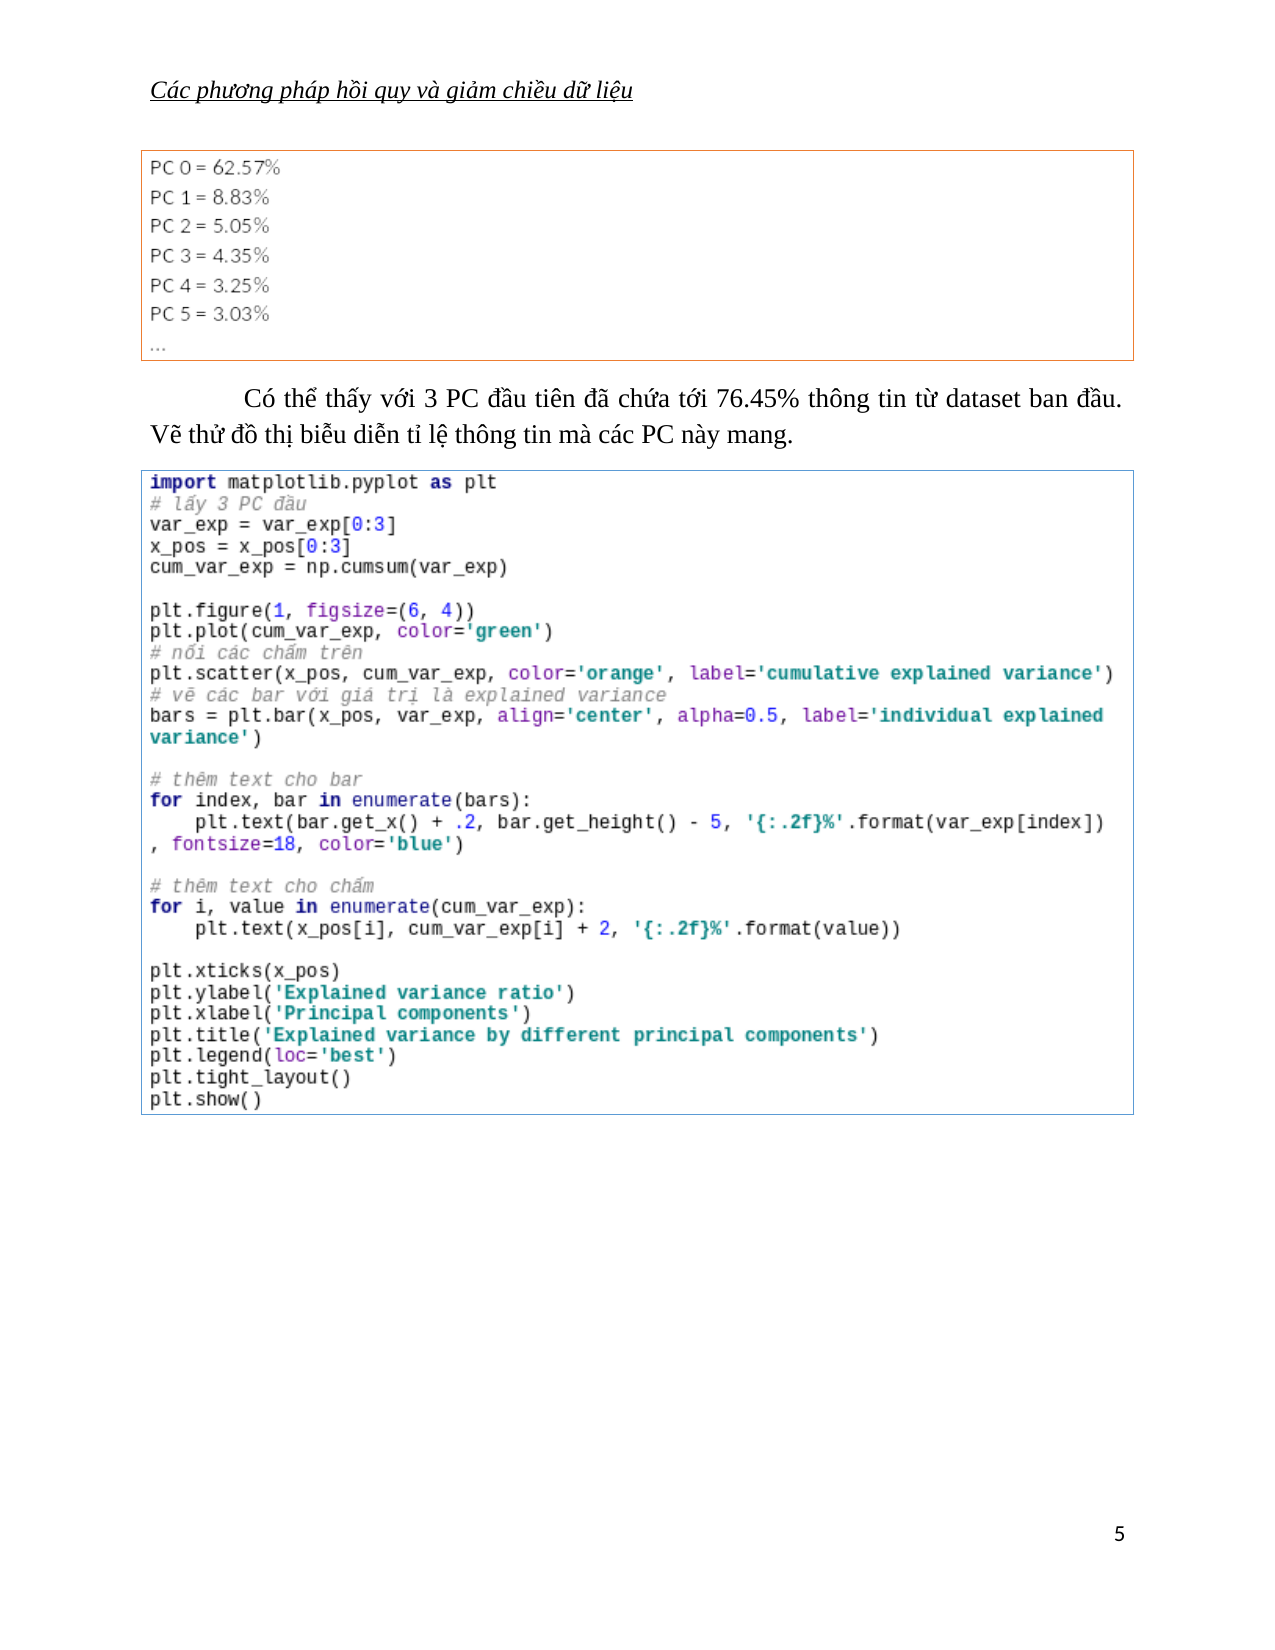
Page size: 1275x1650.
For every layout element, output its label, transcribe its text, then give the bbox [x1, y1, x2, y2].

text Có thể thấy với 3 PC đầu tiên đã chứa tới 76.45% thông tin từ dataset ban đầu. Vẽ thử đồ thị biễu diễn tỉ lệ thông tin mà các PC này mang. [150, 382, 1125, 449]
